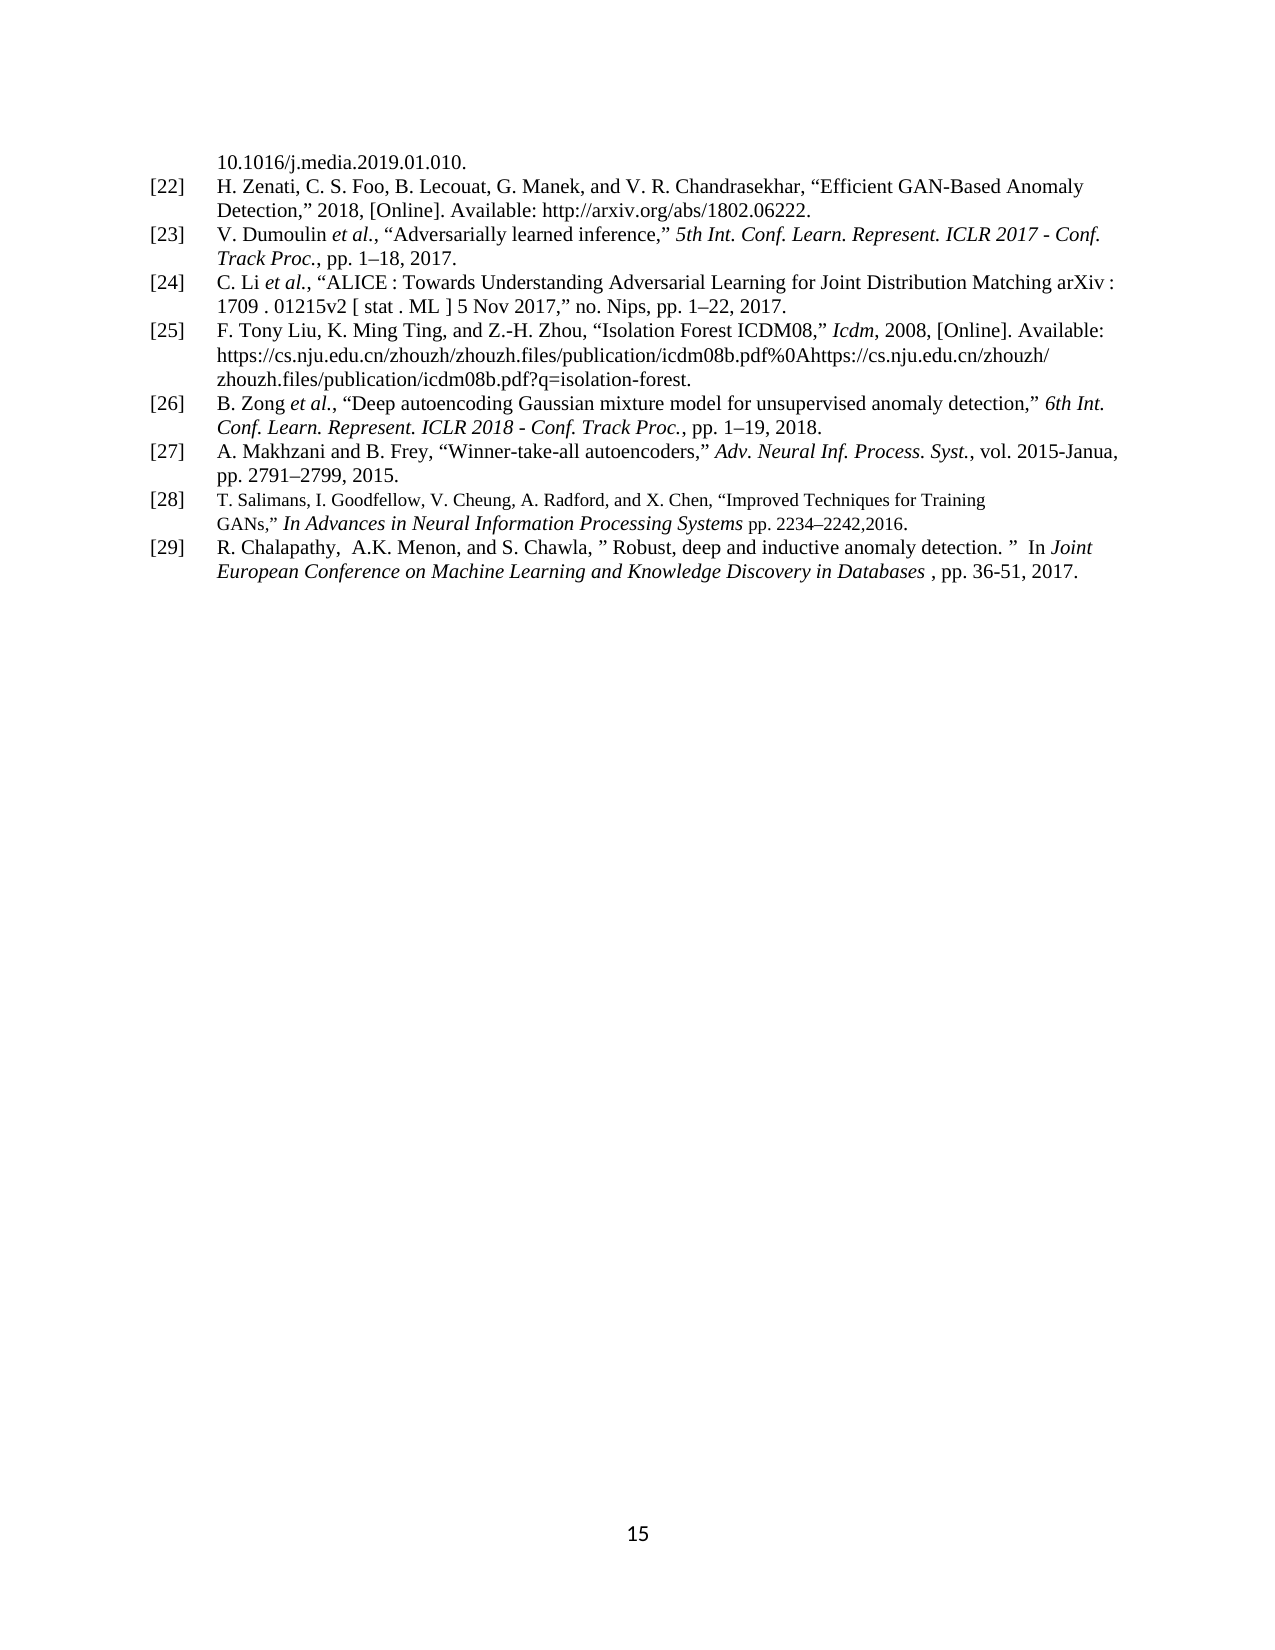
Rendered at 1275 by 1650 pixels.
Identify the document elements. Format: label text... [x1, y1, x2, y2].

text [23] V. Dumoulin et al., “Adversarially learned inference,” 5th Int. Conf. Learn. Represent. ICLR 2017 - Conf. Track Proc., pp. 1–18, 2017. [150, 222, 1125, 270]
text [28] T. Salimans, I. Goodfellow, V. Cheung, A. Radford, and X. Chen, “Improved Techniques for Training GANs,” In Advances in Neural Information Processing Systems pp. 2234–2242,2016. [150, 487, 1125, 535]
text [25] F. Tony Liu, K. Ming Ting, and Z.-H. Zhou, “Isolation Forest ICDM08,” Icdm, 2008, [Online]. Available: https://cs.nju.edu.cn/zhouzh/zhouzh.files/publication/icdm08b.pdf%0Ahttps://cs.nju.edu.cn/zhouzh/zhouzh.files/publication/icdm08b.pdf?q=isolation-forest. [150, 318, 1125, 391]
text [29] R. Chalapathy, A.K. Menon, and S. Chawla, ” Robust, deep and inductive anomaly detection. ” In Joint European Conference on Machine Learning and Knowledge Discovery in Databases , pp. 36-51, 2017. [150, 535, 1125, 583]
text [150, 150, 1125, 174]
text [22] H. Zenati, C. S. Foo, B. Lecouat, G. Manek, and V. R. Chandrasekhar, “Efficient GAN-Based Anomaly Detection,” 2018, [Online]. Available: http://arxiv.org/abs/1802.06222. [150, 174, 1125, 222]
text [27] A. Makhzani and B. Frey, “Winner-take-all autoencoders,” Adv. Neural Inf. Process. Syst., vol. 2015-Janua, pp. 2791–2799, 2015. [150, 439, 1125, 487]
text [24] C. Li et al., “ALICE : Towards Understanding Adversarial Learning for Joint Distribution Matching arXiv : 1709 . 01215v2 [ stat . ML ] 5 Nov 2017,” no. Nips, pp. 1–22, 2017. [150, 270, 1125, 318]
text [26] B. Zong et al., “Deep autoencoding Gaussian mixture model for unsupervised anomaly detection,” 6th Int. Conf. Learn. Represent. ICLR 2018 - Conf. Track Proc., pp. 1–19, 2018. [150, 391, 1125, 439]
